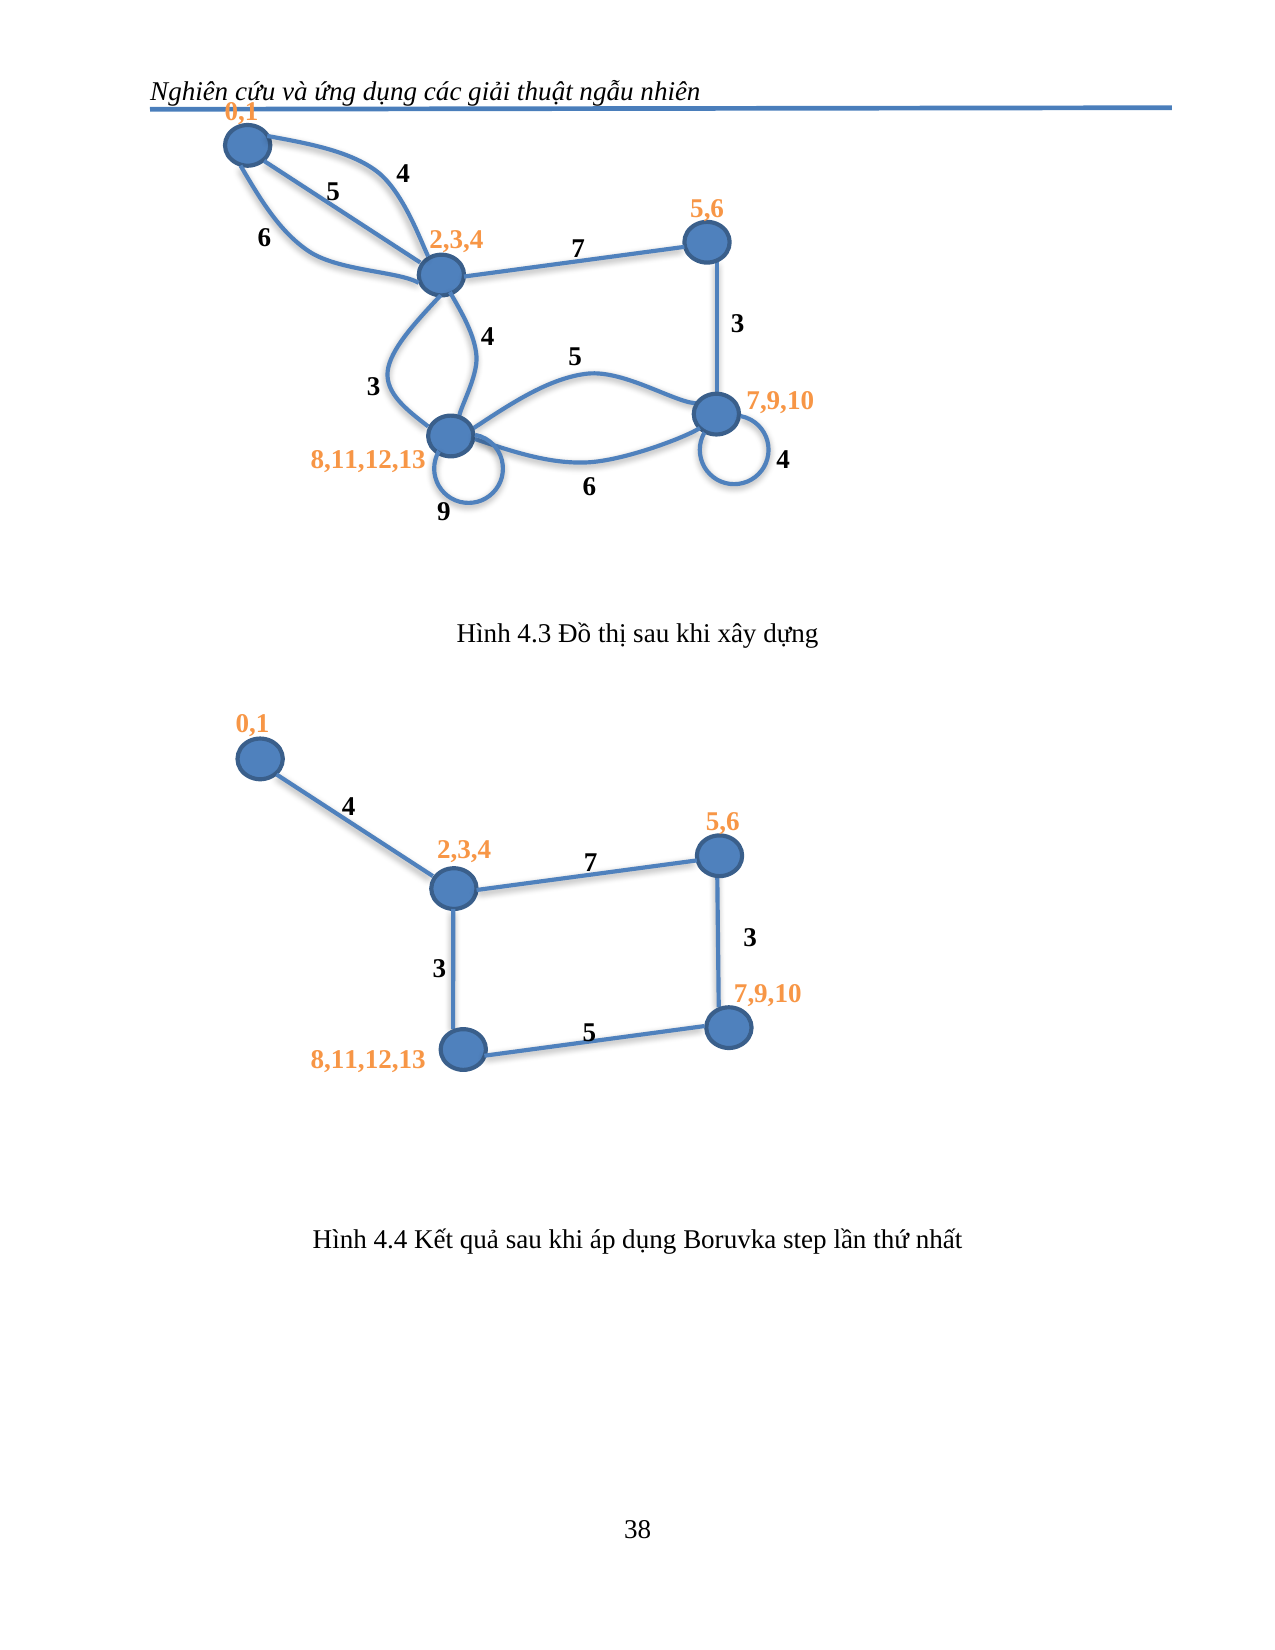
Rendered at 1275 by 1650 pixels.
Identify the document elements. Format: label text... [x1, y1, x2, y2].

text Hình 4.4 Kết quả sau khi áp dụng Boruvka step lần thứ nhất [150, 1223, 1125, 1254]
text Hình 4.3 Đồ thị sau khi xây dựng [150, 617, 1125, 648]
